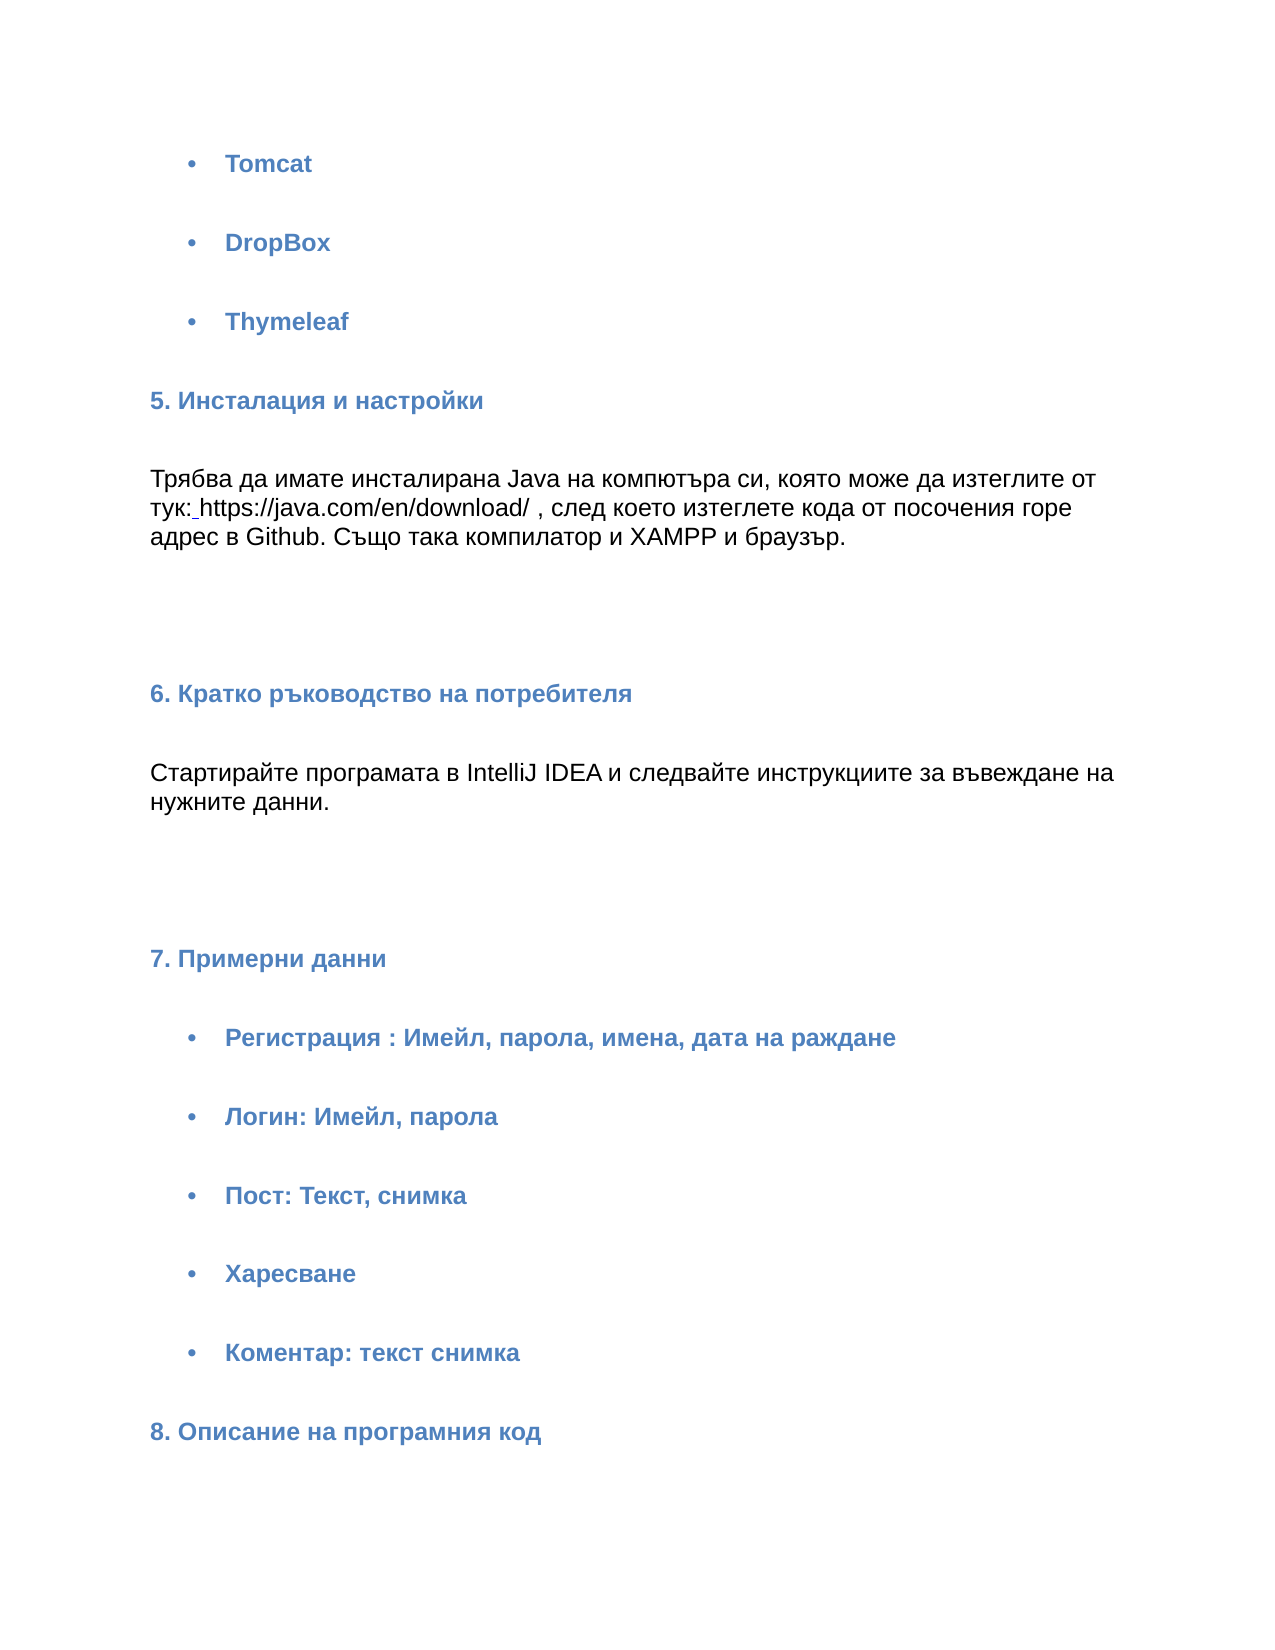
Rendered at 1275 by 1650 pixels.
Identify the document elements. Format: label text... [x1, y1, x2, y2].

text 5. Инсталация и настройки [150, 386, 1125, 415]
text 7. Примерни данни [150, 945, 1125, 974]
list Thymeleaf [187, 307, 1125, 336]
list Tomcat [187, 150, 1125, 179]
text 8. Описание на програмния код [150, 1417, 1125, 1446]
list Регистрация : Имейл, парола, имена, дата на раждане [187, 1024, 1125, 1052]
text 6. Кратко ръководство на потребителя [150, 680, 1125, 709]
list Логин: Имейл, парола [187, 1102, 1125, 1131]
text Трябва да имате инсталирана Java на компютъра си, която може да изтеглите от тук: https://java.com/en/download/ , след което изтеглете кода от посочения горе адрес в Github. Също така компилатор и XAMPP и браузър. [150, 465, 1125, 551]
list Харесване [187, 1260, 1125, 1289]
text Стартирайте програмата в IntelliJ IDEA и следвайте инструкциите за въвеждане на нужните данни. [150, 759, 1125, 816]
list Пост: Текст, снимка [187, 1181, 1125, 1210]
list Коментар: текст снимка [187, 1339, 1125, 1367]
list DropBox [187, 229, 1125, 257]
